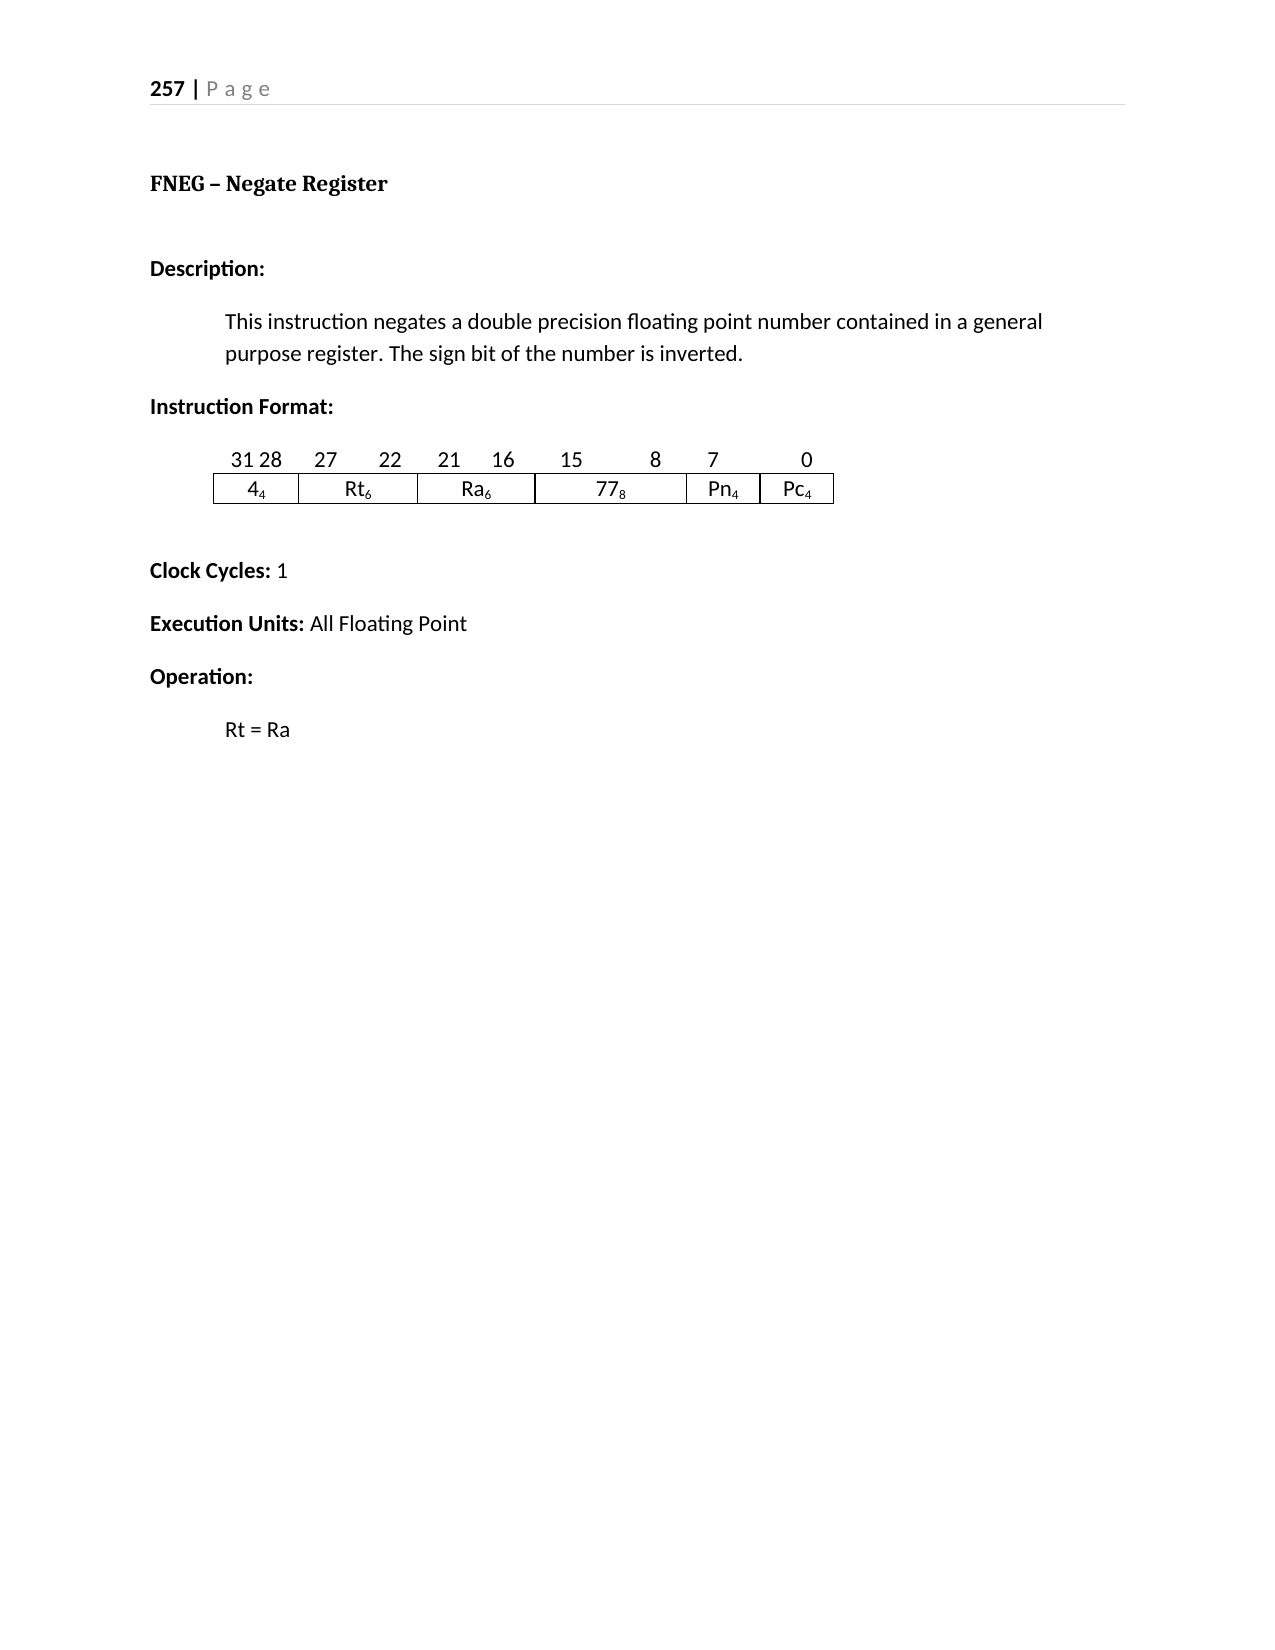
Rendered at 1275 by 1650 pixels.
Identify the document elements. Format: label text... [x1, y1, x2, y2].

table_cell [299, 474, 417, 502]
text Description: [150, 254, 1125, 282]
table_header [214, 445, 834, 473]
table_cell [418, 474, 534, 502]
subtitle FNEG – Negate Register [150, 171, 1125, 197]
text Rt = Ra [225, 716, 1125, 743]
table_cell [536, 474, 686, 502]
text Operation: [150, 662, 1125, 691]
text This instruction negates a double precision floating point number contained in a general purpose register. The sign bit of the number is inverted. [225, 307, 1125, 367]
text Execution Units: All Floating Point [150, 609, 1125, 637]
text Clock Cycles: 1 [150, 556, 1125, 584]
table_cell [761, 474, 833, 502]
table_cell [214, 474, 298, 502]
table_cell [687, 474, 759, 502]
text Instruction Format: [150, 392, 1125, 420]
